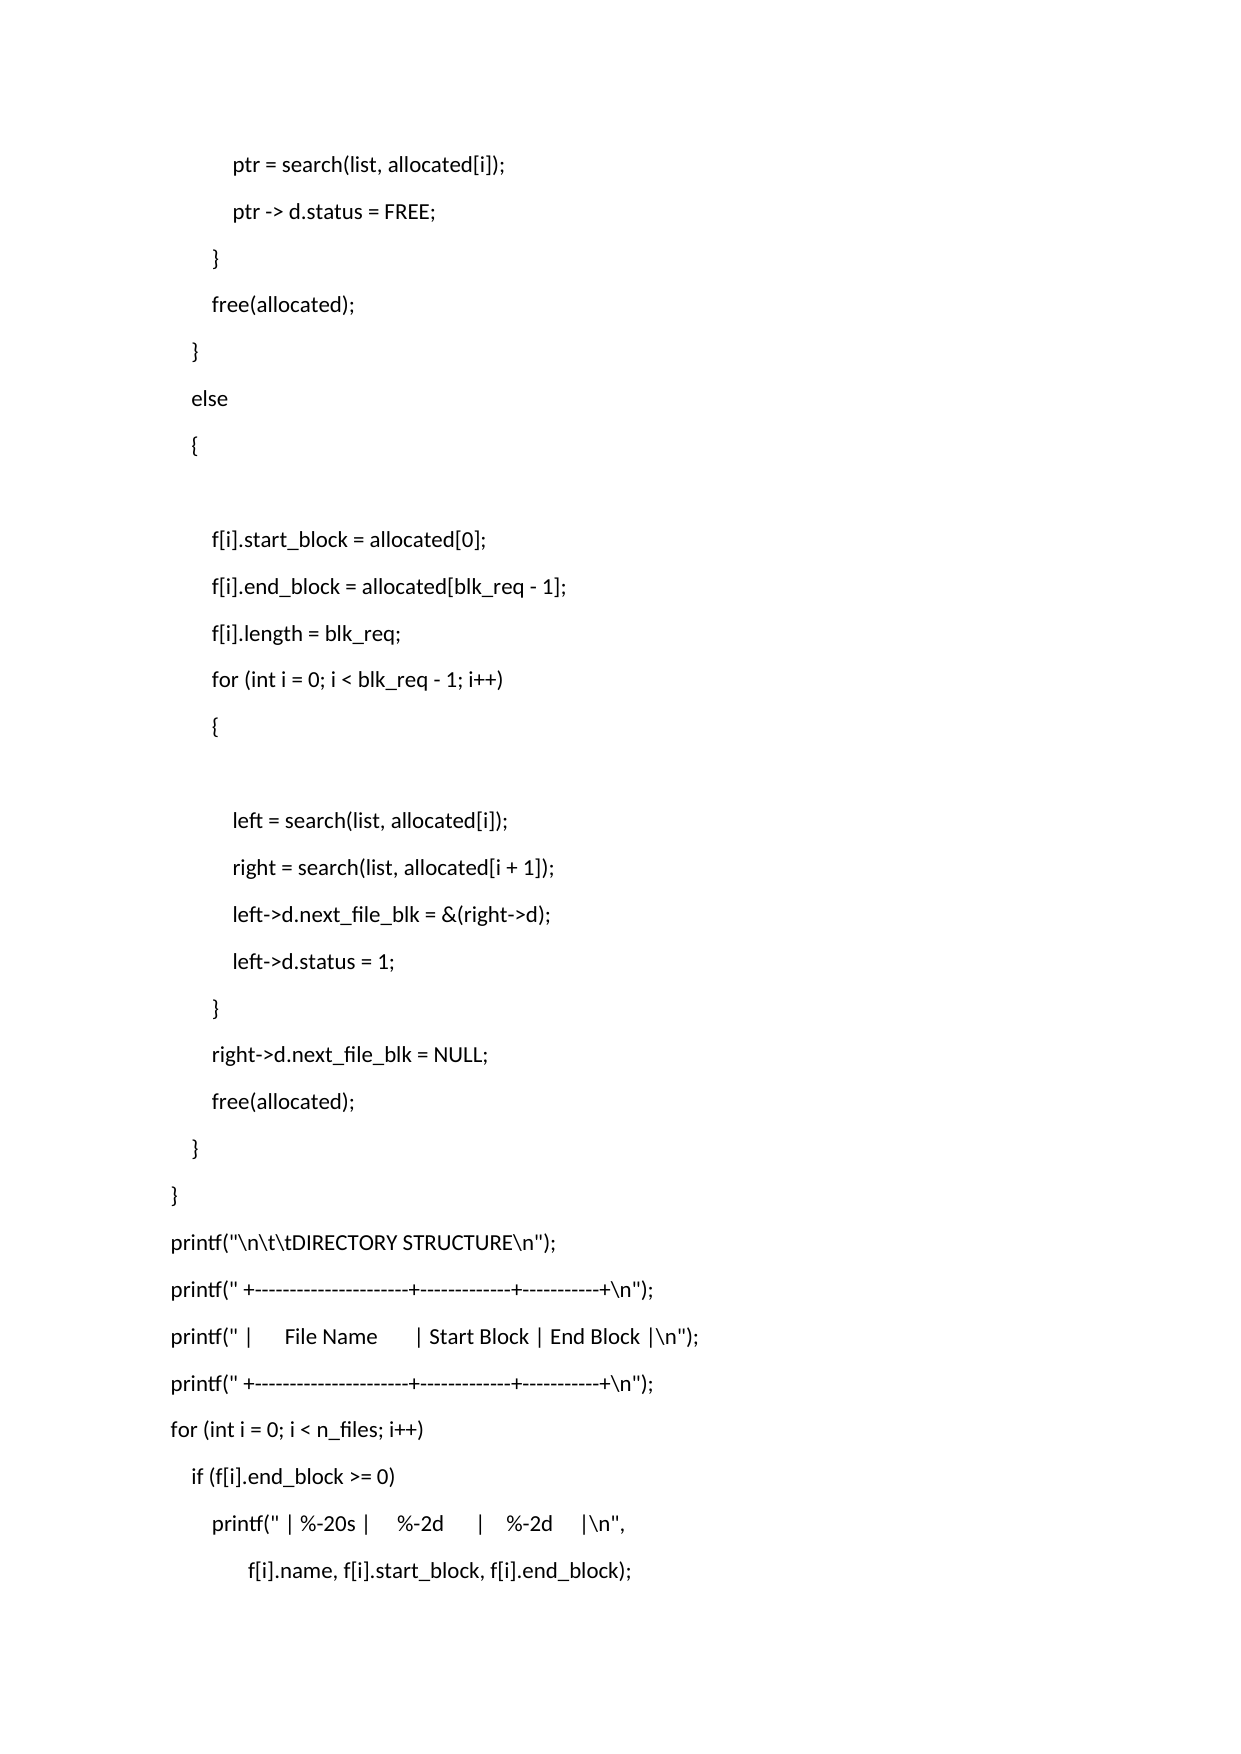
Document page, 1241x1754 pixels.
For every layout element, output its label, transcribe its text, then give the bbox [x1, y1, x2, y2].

text } [150, 244, 1090, 272]
text printf("\n\t\tDIRECTORY STRUCTURE\n"); [150, 1228, 1090, 1256]
text if (f[i].end_block >= 0) [150, 1462, 1090, 1491]
text free(allocated); [150, 291, 1090, 319]
text } [150, 994, 1090, 1022]
text f[i].name, f[i].start_block, f[i].end_block); [150, 1556, 1090, 1584]
text f[i].end_block = allocated[blk_req - 1]; [150, 572, 1090, 600]
text ptr = search(list, allocated[i]); [150, 150, 1090, 178]
text f[i].length = blk_req; [150, 619, 1090, 647]
text for (int i = 0; i < n_files; i++) [150, 1416, 1090, 1444]
text } [150, 1181, 1090, 1209]
text right = search(list, allocated[i + 1]); [150, 853, 1090, 881]
text for (int i = 0; i < blk_req - 1; i++) [150, 666, 1090, 694]
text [150, 1369, 1090, 1397]
text left->d.status = 1; [150, 947, 1090, 975]
text { [150, 712, 1090, 741]
text printf(" | File Name | Start Block | End Block |\n"); [150, 1322, 1090, 1350]
text } [150, 337, 1090, 366]
text printf(" +----------------------+-------------+-----------+\n"); [150, 1275, 1090, 1303]
text else [150, 384, 1090, 412]
text left->d.next_file_blk = &(right->d); [150, 900, 1090, 928]
text printf(" | %-20s | %-2d | %-2d |\n", [150, 1509, 1090, 1537]
text } [150, 1134, 1090, 1162]
text left = search(list, allocated[i]); [150, 806, 1090, 834]
text right->d.next_file_blk = NULL; [150, 1041, 1090, 1069]
text free(allocated); [150, 1087, 1090, 1116]
text f[i].start_block = allocated[0]; [150, 525, 1090, 553]
text { [150, 431, 1090, 459]
text ptr -> d.status = FREE; [150, 197, 1090, 225]
